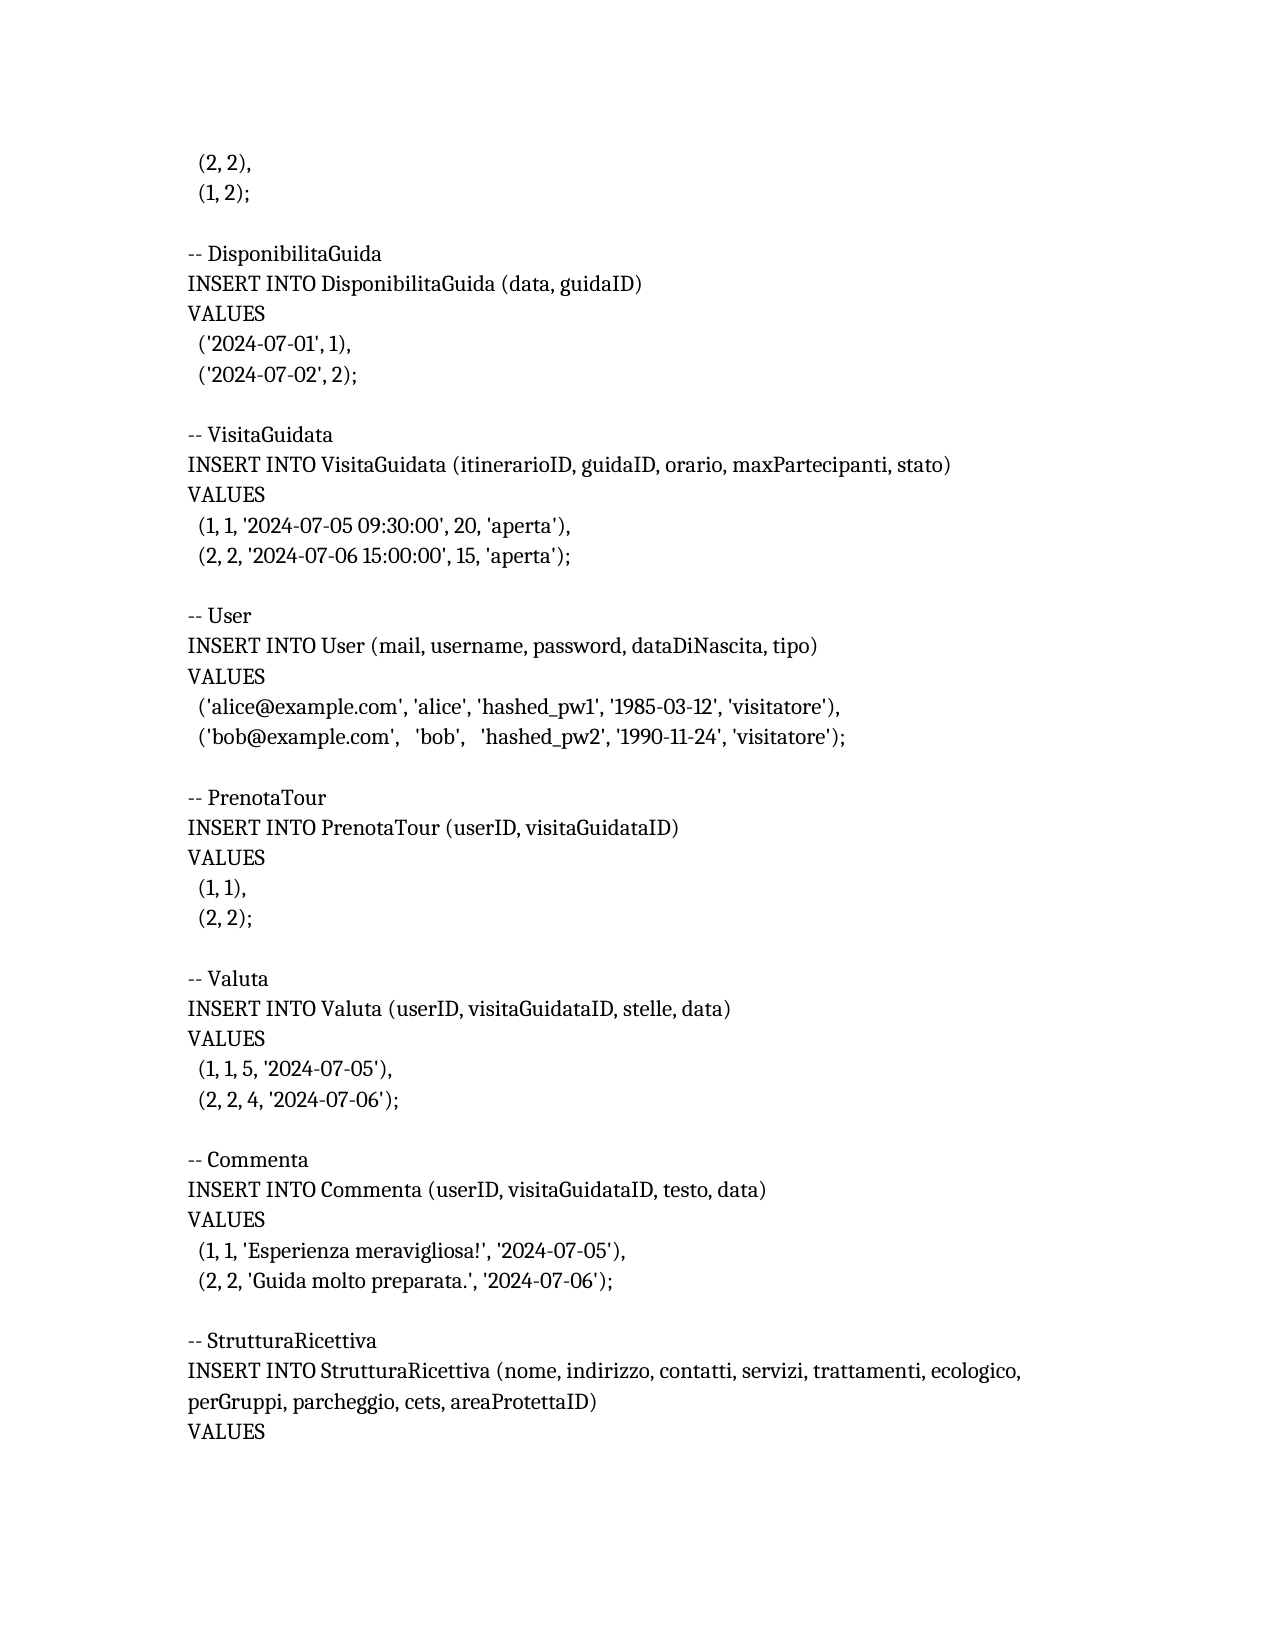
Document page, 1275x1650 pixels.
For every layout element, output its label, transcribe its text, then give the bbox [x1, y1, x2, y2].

text (2, 2, '2024-07-06 15:00:00', 15, 'aperta'); [187, 543, 1087, 569]
text INSERT INTO VisitaGuidata (itinerarioID, guidaID, orario, maxPartecipanti, stato) [187, 452, 1087, 478]
text -- StrutturaRicettiva [187, 1328, 1087, 1354]
text -- User [187, 603, 1087, 629]
text INSERT INTO Commenta (userID, visitaGuidataID, testo, data) [187, 1177, 1087, 1203]
text ('bob@example.com', 'bob', 'hashed_pw2', '1990-11-24', 'visitatore'); [187, 724, 1087, 750]
text -- Valuta [187, 966, 1087, 992]
text INSERT INTO PrenotaTour (userID, visitaGuidataID) [187, 814, 1087, 841]
text VALUES [187, 663, 1087, 690]
text (2, 2, 4, '2024-07-06'); [187, 1086, 1087, 1113]
text -- Commenta [187, 1147, 1087, 1173]
text VALUES [187, 301, 1087, 327]
text (2, 2, 'Guida molto preparata.', '2024-07-06'); [187, 1268, 1087, 1294]
text -- DisponibilitaGuida [187, 241, 1087, 267]
text (2, 2), [187, 150, 1087, 176]
text INSERT INTO User (mail, username, password, dataDiNascita, tipo) [187, 633, 1087, 660]
text (1, 1, '2024-07-05 09:30:00', 20, 'aperta'), [187, 512, 1087, 539]
text INSERT INTO DisponibilitaGuida (data, guidaID) [187, 271, 1087, 297]
text (1, 2); [187, 180, 1087, 207]
text (1, 1), [187, 875, 1087, 901]
text ('alice@example.com', 'alice', 'hashed_pw1', '1985-03-12', 'visitatore'), [187, 694, 1087, 720]
text VALUES [187, 482, 1087, 509]
text (1, 1, 5, '2024-07-05'), [187, 1056, 1087, 1083]
text (1, 1, 'Esperienza meravigliosa!', '2024-07-05'), [187, 1237, 1087, 1264]
text -- VisitaGuidata [187, 422, 1087, 448]
text -- PrenotaTour [187, 784, 1087, 811]
text VALUES [187, 1419, 1087, 1445]
text (2, 2); [187, 905, 1087, 932]
text INSERT INTO StrutturaRicettiva (nome, indirizzo, contatti, servizi, trattamenti, ecologico, perGruppi, parcheggio, cets, areaProtettaID) [187, 1358, 1087, 1415]
text VALUES [187, 845, 1087, 871]
text INSERT INTO Valuta (userID, visitaGuidataID, stelle, data) [187, 996, 1087, 1022]
text ('2024-07-02', 2); [187, 361, 1087, 388]
text ('2024-07-01', 1), [187, 331, 1087, 358]
text VALUES [187, 1207, 1087, 1234]
text VALUES [187, 1026, 1087, 1052]
